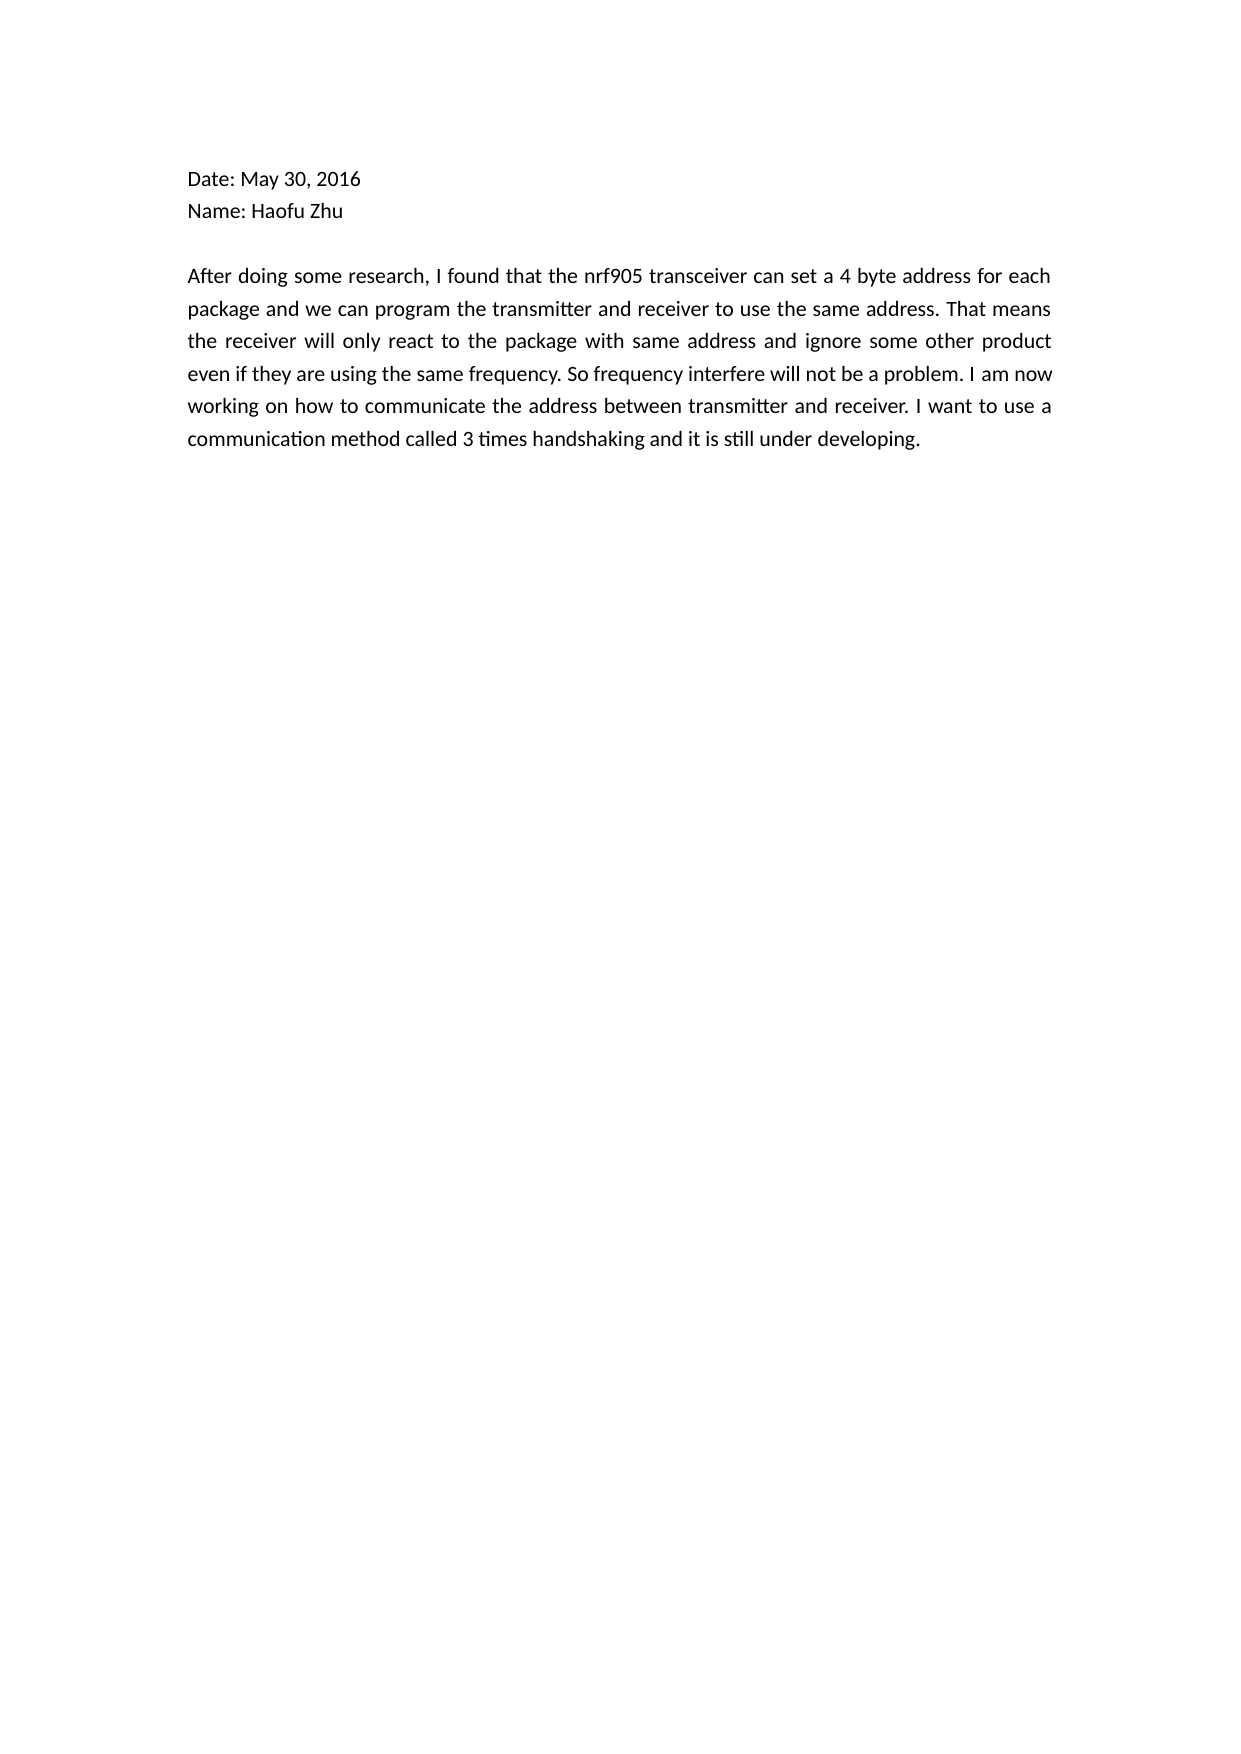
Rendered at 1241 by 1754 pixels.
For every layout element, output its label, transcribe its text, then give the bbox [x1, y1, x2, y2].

text After doing some research, I found that the nrf905 transceiver can set a 4 byte address for each package and we can program the transmitter and receiver to use the same address. That means the receiver will only react to the package with same address and ignore some other product even if they are using the same frequency. So frequency interfere will not be a problem. I am now working on how to communicate the address between transmitter and receiver. I want to use a communication method called 3 times handshaking and it is still under developing. [187, 259, 1053, 454]
text Date: May 30, 2016 [187, 162, 1053, 194]
text Name: Haofu Zhu [187, 194, 1053, 227]
